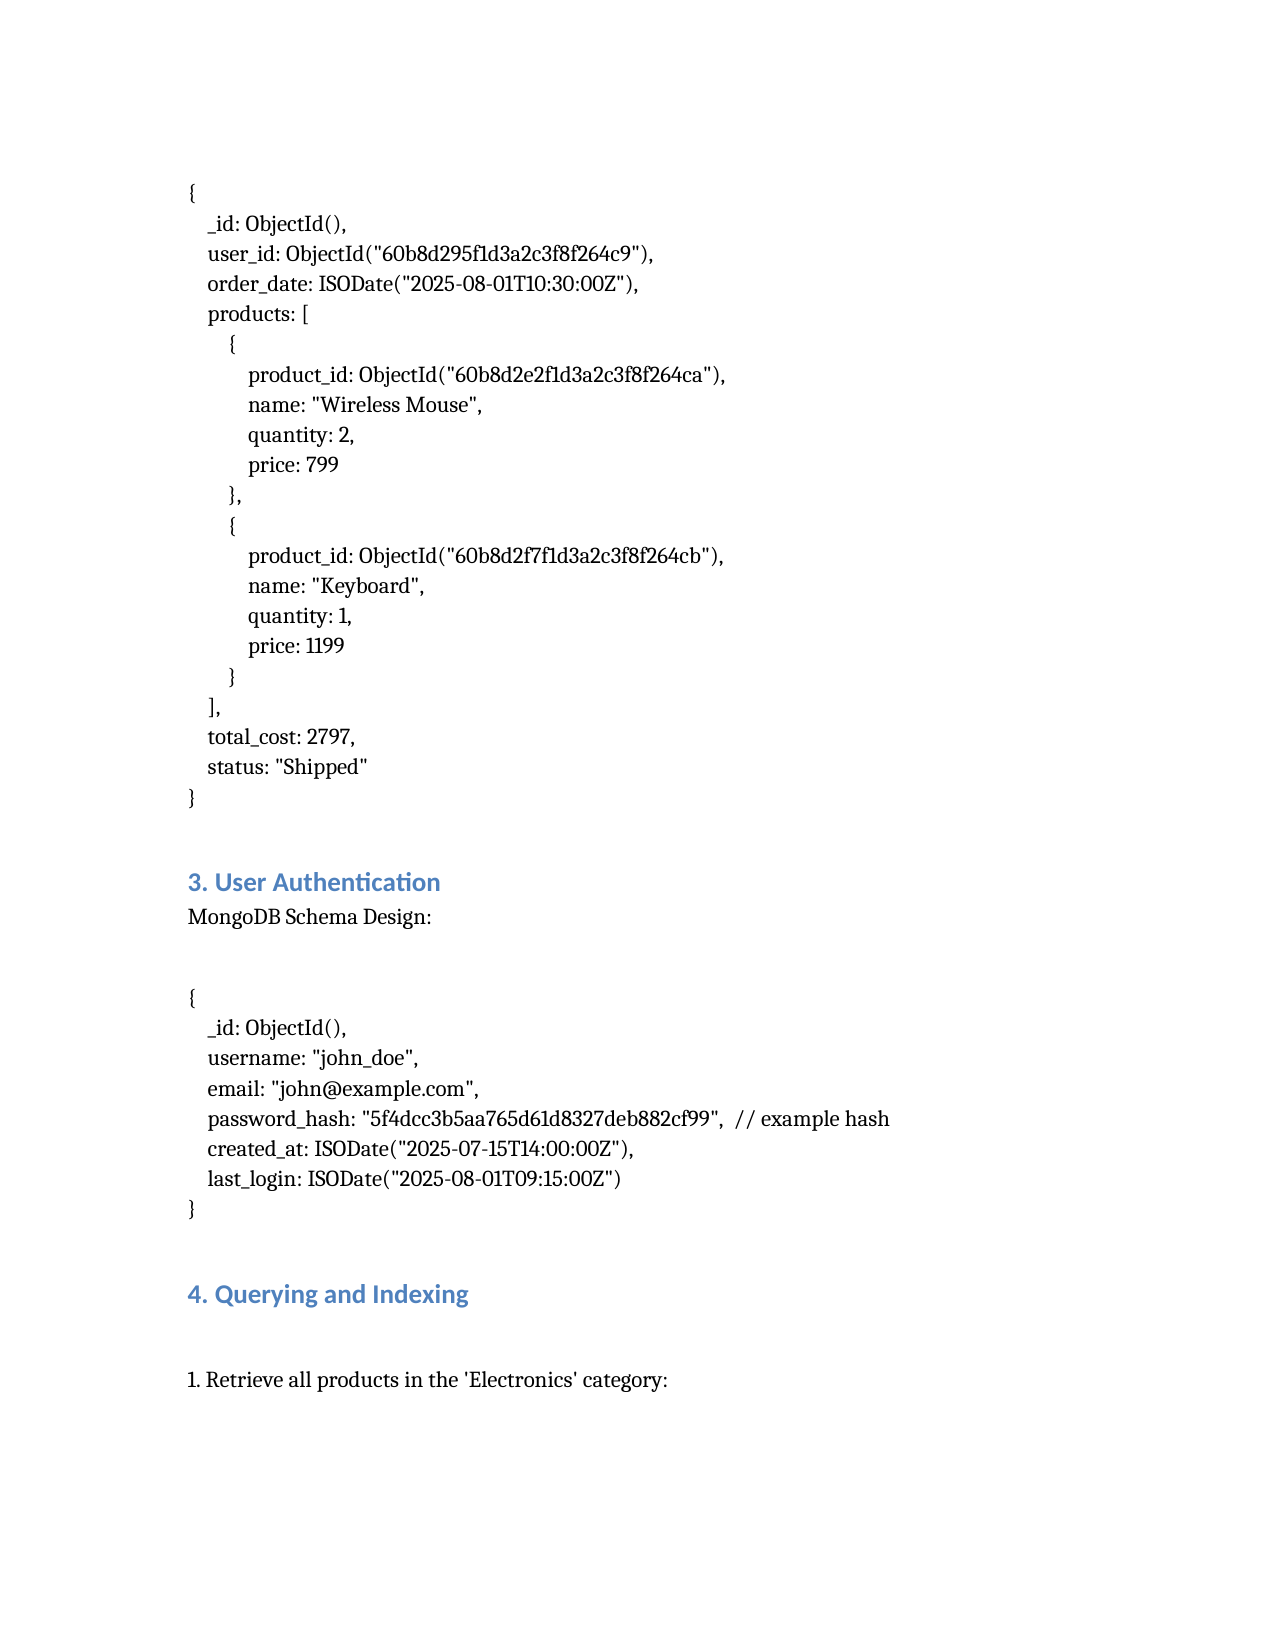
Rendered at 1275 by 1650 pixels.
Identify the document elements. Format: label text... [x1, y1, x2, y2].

subtitle 3. User Authentication [187, 866, 1087, 899]
subtitle 4. Querying and Indexing [187, 1277, 1087, 1311]
text MongoDB Schema Design: [187, 903, 1087, 930]
text { _id: ObjectId(), username: "john_doe", email: "john@example.com", password_hash: "5f4dcc3b5aa765d61d8327deb882cf99", // example hash created_at: ISODate("2025-07-15T14:00:00Z"), last_login: ISODate("2025-08-01T09:15:00Z") } [187, 954, 1087, 1253]
text 1. Retrieve all products in the 'Electronics' category: [187, 1366, 1087, 1393]
text { _id: ObjectId(), user_id: ObjectId("60b8d295f1d3a2c3f8f264c9"), order_date: ISODate("2025-08-01T10:30:00Z"), products: [ { product_id: ObjectId("60b8d2e2f1d3a2c3f8f264ca"), name: "Wireless Mouse", quantity: 2, price: 799 }, { product_id: ObjectId("60b8d2f7f1d3a2c3f8f264cb"), name: "Keyboard", quantity: 1, price: 1199 } ], total_cost: 2797, status: "Shipped" } [187, 150, 1087, 841]
